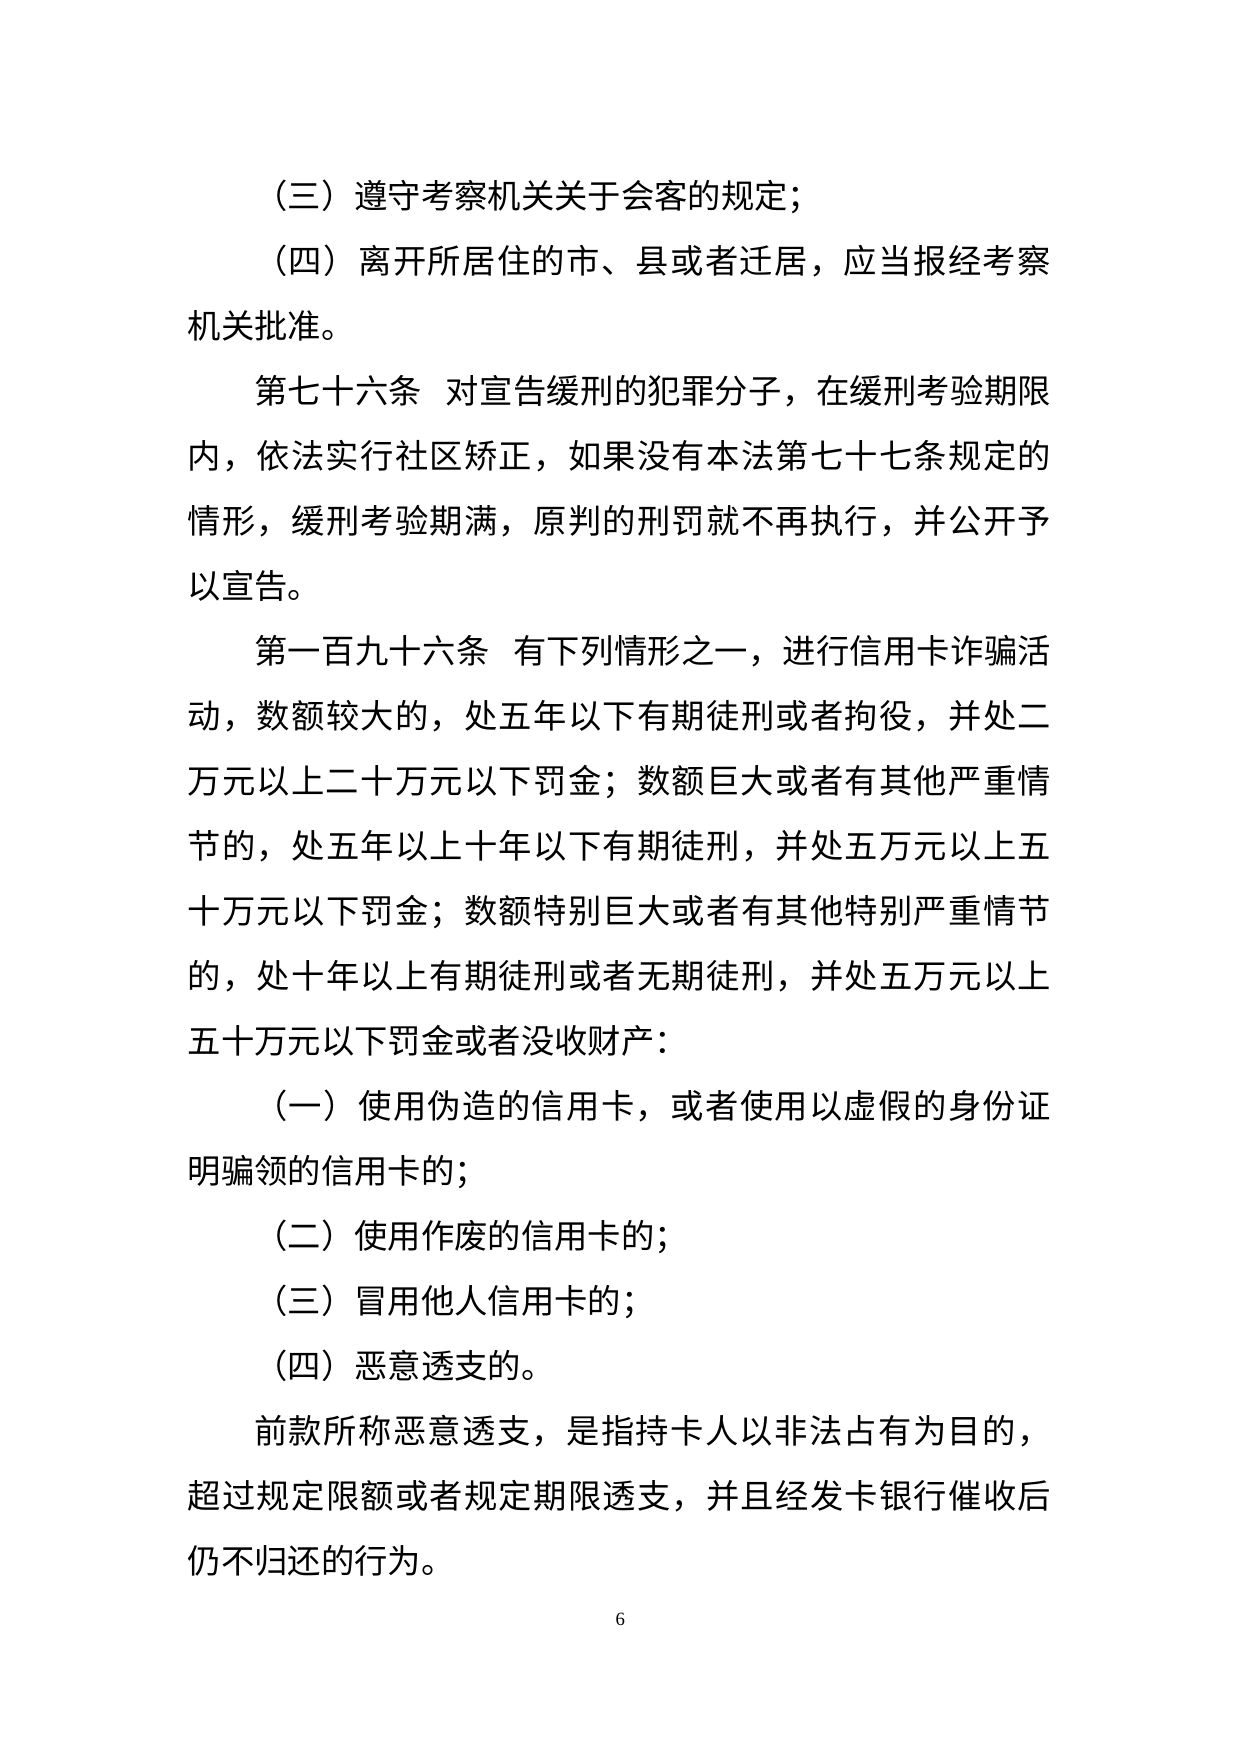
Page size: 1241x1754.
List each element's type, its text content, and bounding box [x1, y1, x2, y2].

text （四）恶意透支的。 [187, 1332, 1053, 1397]
text （三）冒用他人信用卡的； [187, 1267, 1053, 1332]
text 第七十六条 对宣告缓刑的犯罪分子，在缓刑考验期限内，依法实行社区矫正，如果没有本法第七十七条规定的情形，缓刑考验期满，原判的刑罚就不再执行，并公开予以宣告。 [187, 357, 1053, 617]
text （一）使用伪造的信用卡，或者使用以虚假的身份证明骗领的信用卡的； [187, 1072, 1053, 1202]
text （四）离开所居住的市、县或者迁居，应当报经考察机关批准。 [187, 227, 1053, 357]
text 前款所称恶意透支，是指持卡人以非法占有为目的，超过规定限额或者规定期限透支，并且经发卡银行催收后仍不归还的行为。 [187, 1397, 1053, 1592]
text 第一百九十六条 有下列情形之一，进行信用卡诈骗活动，数额较大的，处五年以下有期徒刑或者拘役，并处二万元以上二十万元以下罚金；数额巨大或者有其他严重情节的，处五年以上十年以下有期徒刑，并处五万元以上五十万元以下罚金；数额特别巨大或者有其他特别严重情节的，处十年以上有期徒刑或者无期徒刑，并处五万元以上五十万元以下罚金或者没收财产： [187, 617, 1053, 1072]
text （二）使用作废的信用卡的； [187, 1202, 1053, 1267]
text （三）遵守考察机关关于会客的规定； [187, 162, 1053, 227]
